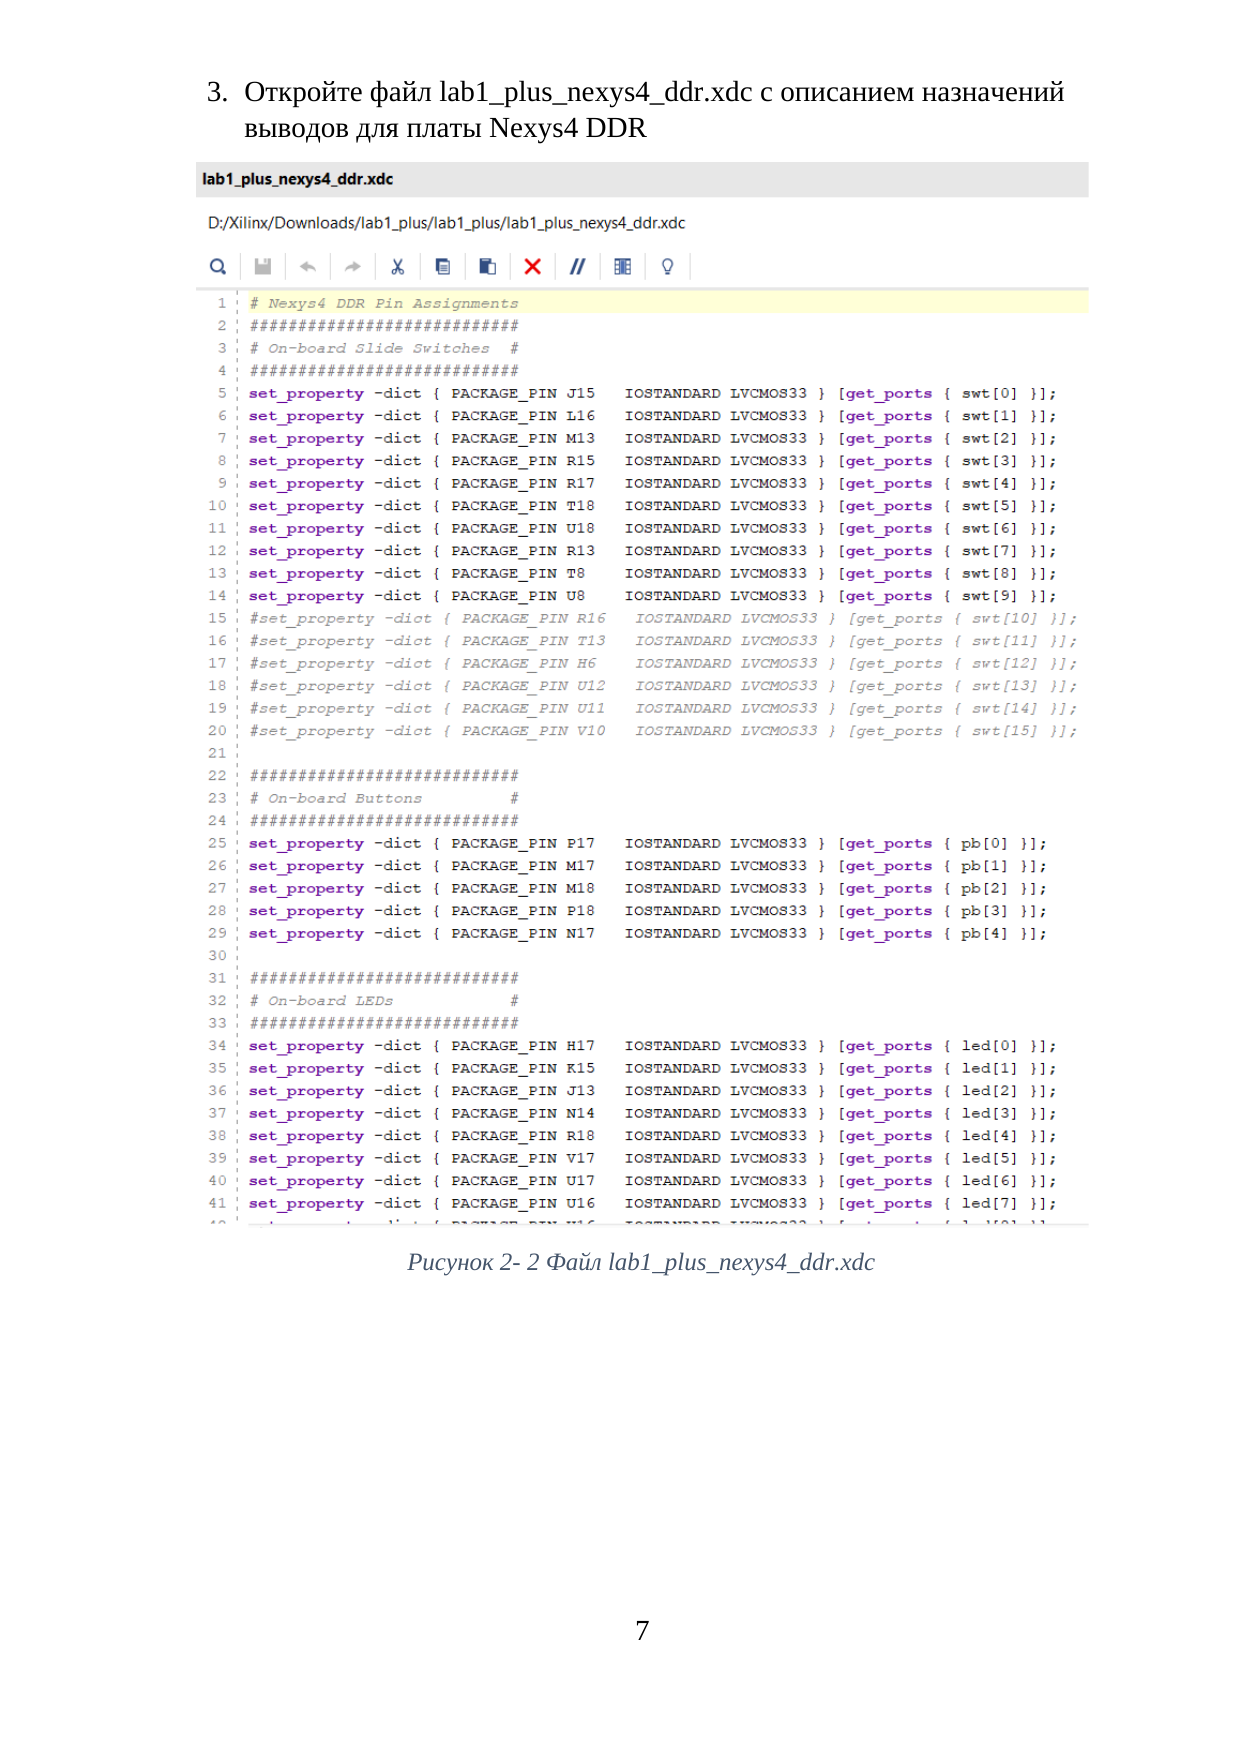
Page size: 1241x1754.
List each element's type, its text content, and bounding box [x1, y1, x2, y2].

list Откройте файл lab1_plus_nexys4_ddr.xdc с описанием назначений выводов для платы Nexys4 DDR [207, 74, 1152, 143]
picture [196, 162, 1089, 1228]
text Рисунок 2- 2 Файл lab1_plus_nexys4_ddr.xdc [133, 1247, 1152, 1276]
